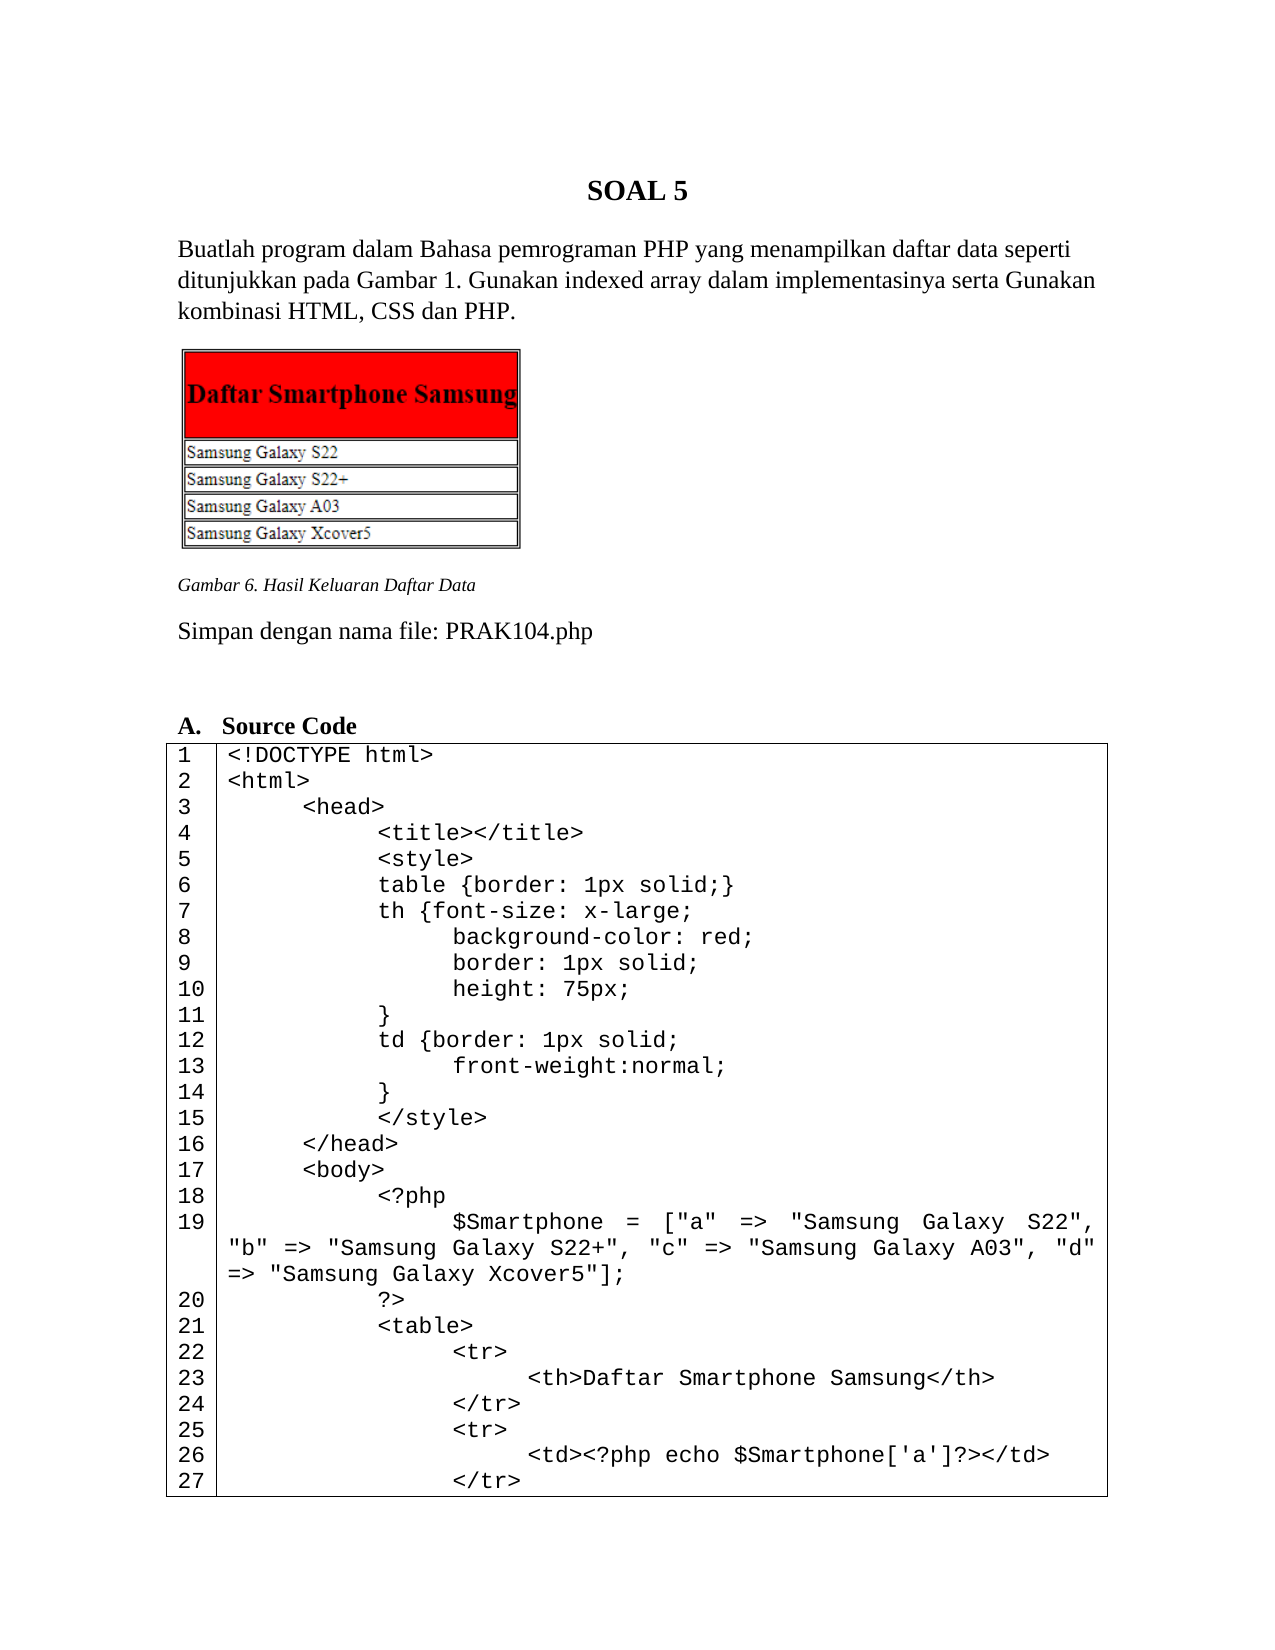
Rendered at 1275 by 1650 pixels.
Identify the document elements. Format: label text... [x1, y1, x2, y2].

picture [177, 343, 528, 555]
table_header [167, 744, 216, 1496]
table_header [217, 744, 1107, 1496]
subtitle SOAL 5 [177, 173, 1098, 206]
text Buatlah program dalam Bahasa pemrograman PHP yang menampilkan daftar data seperti ditunjukkan pada Gambar 1. Gunakan indexed array dalam implementasinya serta Gunakan kombinasi HTML, CSS dan PHP. [177, 234, 1098, 325]
subtitle Source Code [177, 711, 1098, 740]
text Simpan dengan nama file: PRAK104.php [177, 616, 1098, 645]
